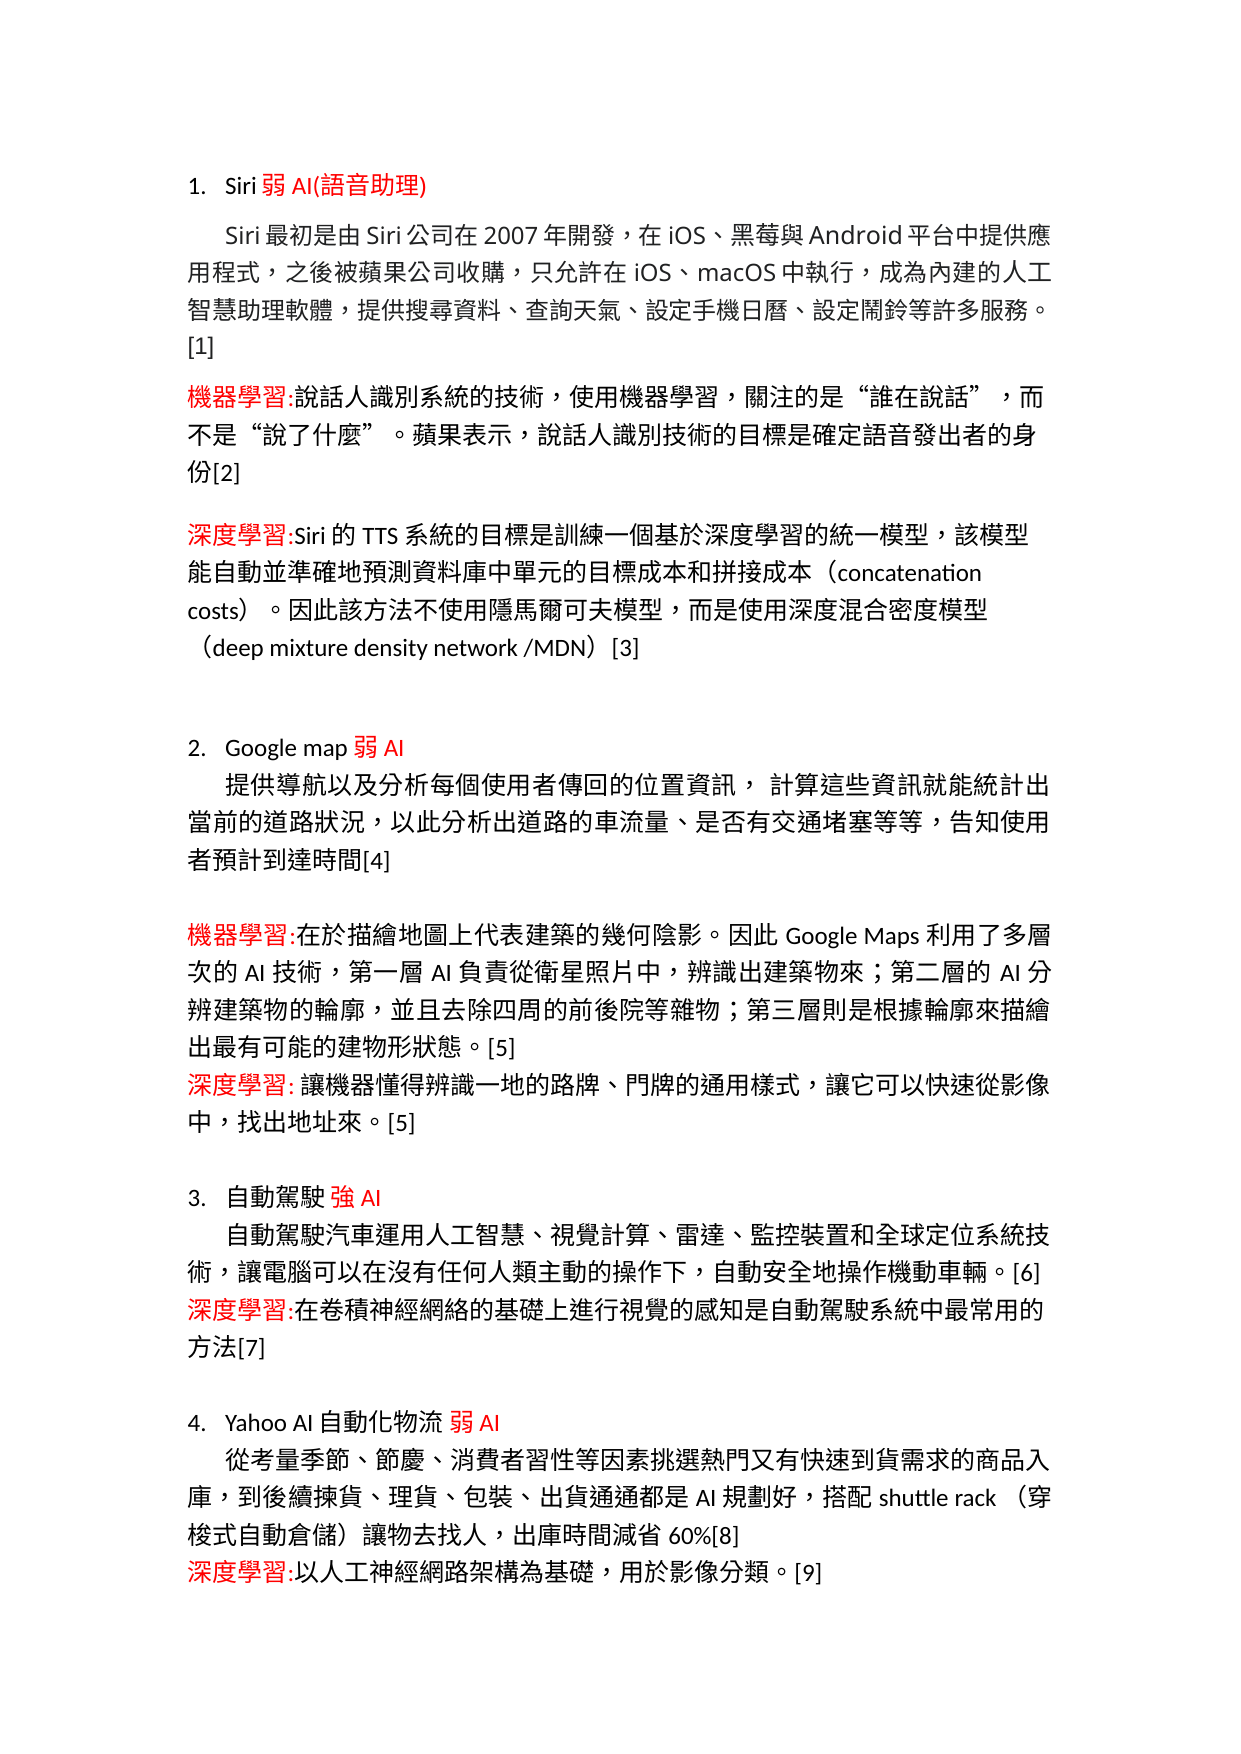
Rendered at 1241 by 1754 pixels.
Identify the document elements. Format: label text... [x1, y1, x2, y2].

text Siri最初是由Siri公司在2007年開發，在iOS、黑莓與Android平台中提供應用程式，之後被蘋果公司收購，只允許在iOS、macOS中執行，成為內建的人工智慧助理軟體，提供搜尋資料、查詢天氣、設定手機日曆、設定鬧鈴等許多服務。[1] [187, 214, 1053, 364]
text 機器學習:說話人識別系統的技術，使用機器學習，關注的是“誰在說話”，而不是“說了什麼”。蘋果表示，說話人識別技術的目標是確定語音發出者的身份[2] [187, 377, 1053, 489]
list Siri弱AI(語音助理) [187, 164, 1053, 202]
text 深度學習:Siri 的 TTS 系統的目標是訓練一個基於深度學習的統一模型，該模型能自動並準確地預測資料庫中單元的目標成本和拼接成本（concatenation costs）。因此該方法不使用隱馬爾可夫模型，而是使用深度混合密度模型（deep mixture density network /MDN）[3] [187, 514, 1053, 664]
text 深度學習:以人工神經網路架構為基礎，用於影像分類。[9] [187, 1552, 1053, 1589]
text 深度學習:在卷積神經網絡的基礎上進行視覺的感知是自動駕駛系統中最常用的方法[7] [187, 1289, 1053, 1402]
text 深度學習: 讓機器懂得辨識一地的路牌、門牌的通用樣式，讓它可以快速從影像中，找出地址來。[5] [187, 1064, 1053, 1139]
text 從考量季節、節慶、消費者習性等因素挑選熱門又有快速到貨需求的商品入庫，到後續揀貨、理貨、包裝、出貨通通都是 AI 規劃好，搭配 shuttle rack （穿梭式自動倉儲）讓物去找人，出庫時間減省 60%[8] [187, 1439, 1053, 1552]
text 提供導航以及分析每個使用者傳回的位置資訊， 計算這些資訊就能統計出當前的道路狀況，以此分析出道路的車流量、是否有交通堵塞等等，告知使用者預計到達時間[4] [187, 764, 1053, 877]
list 自動駕駛 強AI [187, 1177, 1053, 1214]
text 自動駕駛汽車運用人工智慧、視覺計算、雷達、監控裝置和全球定位系統技術，讓電腦可以在沒有任何人類主動的操作下，自動安全地操作機動車輛。[6] [187, 1214, 1053, 1289]
list Yahoo AI自動化物流 弱AI [187, 1402, 1053, 1439]
text 機器學習:在於描繪地圖上代表建築的幾何陰影。因此 Google Maps 利用了多層次的 AI 技術，第一層 AI 負責從衛星照片中，辨識出建築物來；第二層的 AI 分辨建築物的輪廓，並且去除四周的前後院等雜物；第三層則是根據輪廓來描繪出最有可能的建物形狀態。[5] [187, 914, 1053, 1064]
list Google map 弱AI [187, 727, 1053, 764]
